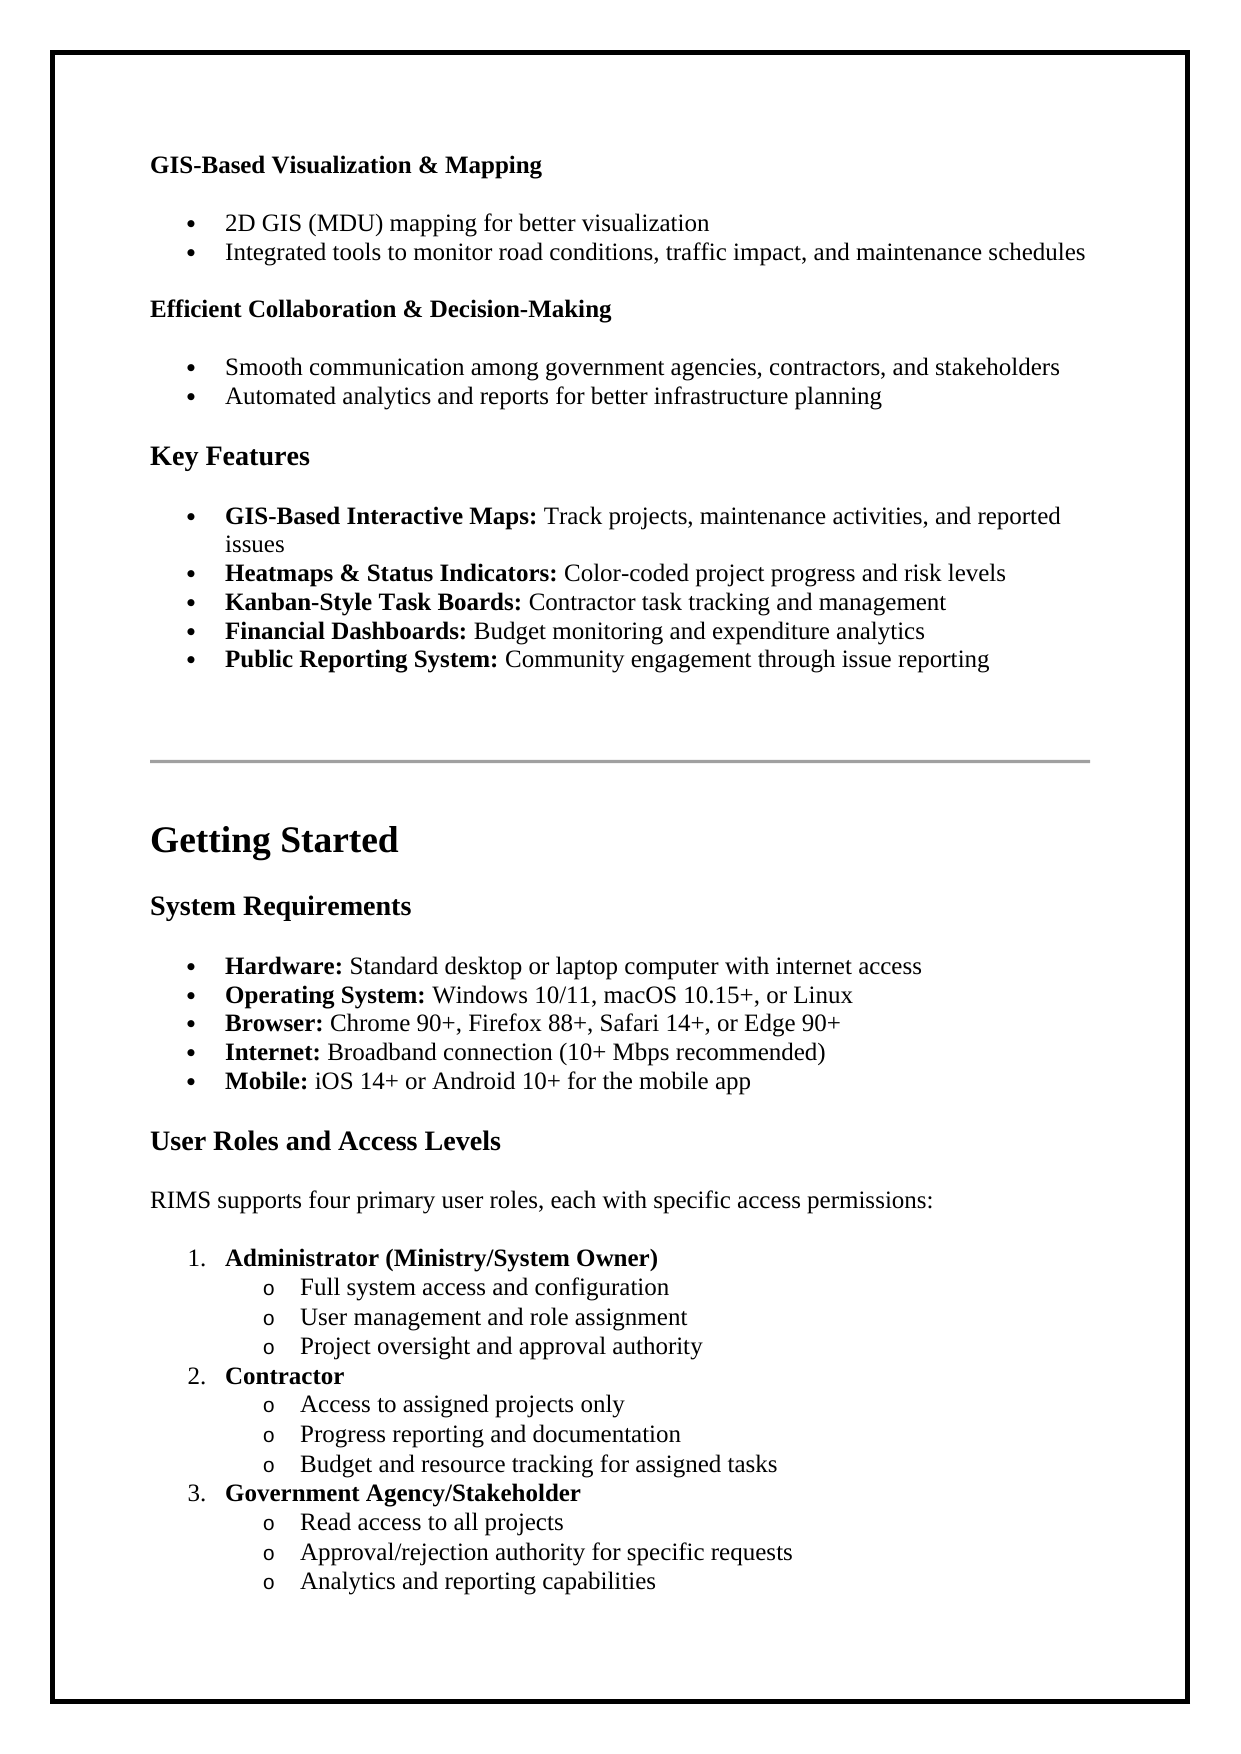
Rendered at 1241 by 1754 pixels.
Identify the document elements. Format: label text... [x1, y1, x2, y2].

text RIMS supports four primary user roles, each with specific access permissions: [150, 1185, 1090, 1214]
list Automated analytics and reports for better infrastructure planning [187, 381, 1090, 410]
text System Requirements [150, 889, 1090, 922]
list Smooth communication among government agencies, contractors, and stakeholders [187, 352, 1090, 381]
list Operating System: Windows 10/11, macOS 10.15+, or Linux [187, 980, 1090, 1008]
list Budget and resource tracking for assigned tasks [262, 1449, 1090, 1478]
text User Roles and Access Levels [150, 1124, 1090, 1156]
text Efficient Collaboration & Decision-Making [150, 294, 1090, 323]
list Read access to all projects [262, 1507, 1090, 1537]
list Integrated tools to monitor road conditions, traffic impact, and maintenance schedules [187, 237, 1090, 265]
text Getting Started [150, 817, 1090, 860]
list Access to assigned projects only [262, 1389, 1090, 1419]
list Approval/rejection authority for specific requests [262, 1537, 1090, 1566]
list 2D GIS (MDU) mapping for better visualization [187, 208, 1090, 237]
list Financial Dashboards: Budget monitoring and expenditure analytics [187, 616, 1090, 644]
list Contractor [187, 1361, 1090, 1389]
text GIS-Based Visualization & Mapping [150, 150, 1090, 179]
list Analytics and reporting capabilities [262, 1566, 1090, 1596]
list Internet: Broadband connection (10+ Mbps recommended) [187, 1037, 1090, 1066]
list Government Agency/Stakeholder [187, 1478, 1090, 1507]
list Public Reporting System: Community engagement through issue reporting [187, 644, 1090, 673]
list Full system access and configuration [262, 1272, 1090, 1302]
text Key Features [150, 439, 1090, 472]
list Administrator (Ministry/System Owner) [187, 1243, 1090, 1272]
list Kanban-Style Task Boards: Contractor task tracking and management [187, 587, 1090, 616]
list Heatmaps & Status Indicators: Color-coded project progress and risk levels [187, 558, 1090, 587]
list Hardware: Standard desktop or laptop computer with internet access [187, 951, 1090, 980]
list Project oversight and approval authority [262, 1331, 1090, 1361]
list Mobile: iOS 14+ or Android 10+ for the mobile app [187, 1066, 1090, 1095]
list Browser: Chrome 90+, Firefox 88+, Safari 14+, or Edge 90+ [187, 1008, 1090, 1037]
list User management and role assignment [262, 1302, 1090, 1331]
list Progress reporting and documentation [262, 1419, 1090, 1449]
list GIS-Based Interactive Maps: Track projects, maintenance activities, and reported issues [187, 501, 1090, 558]
